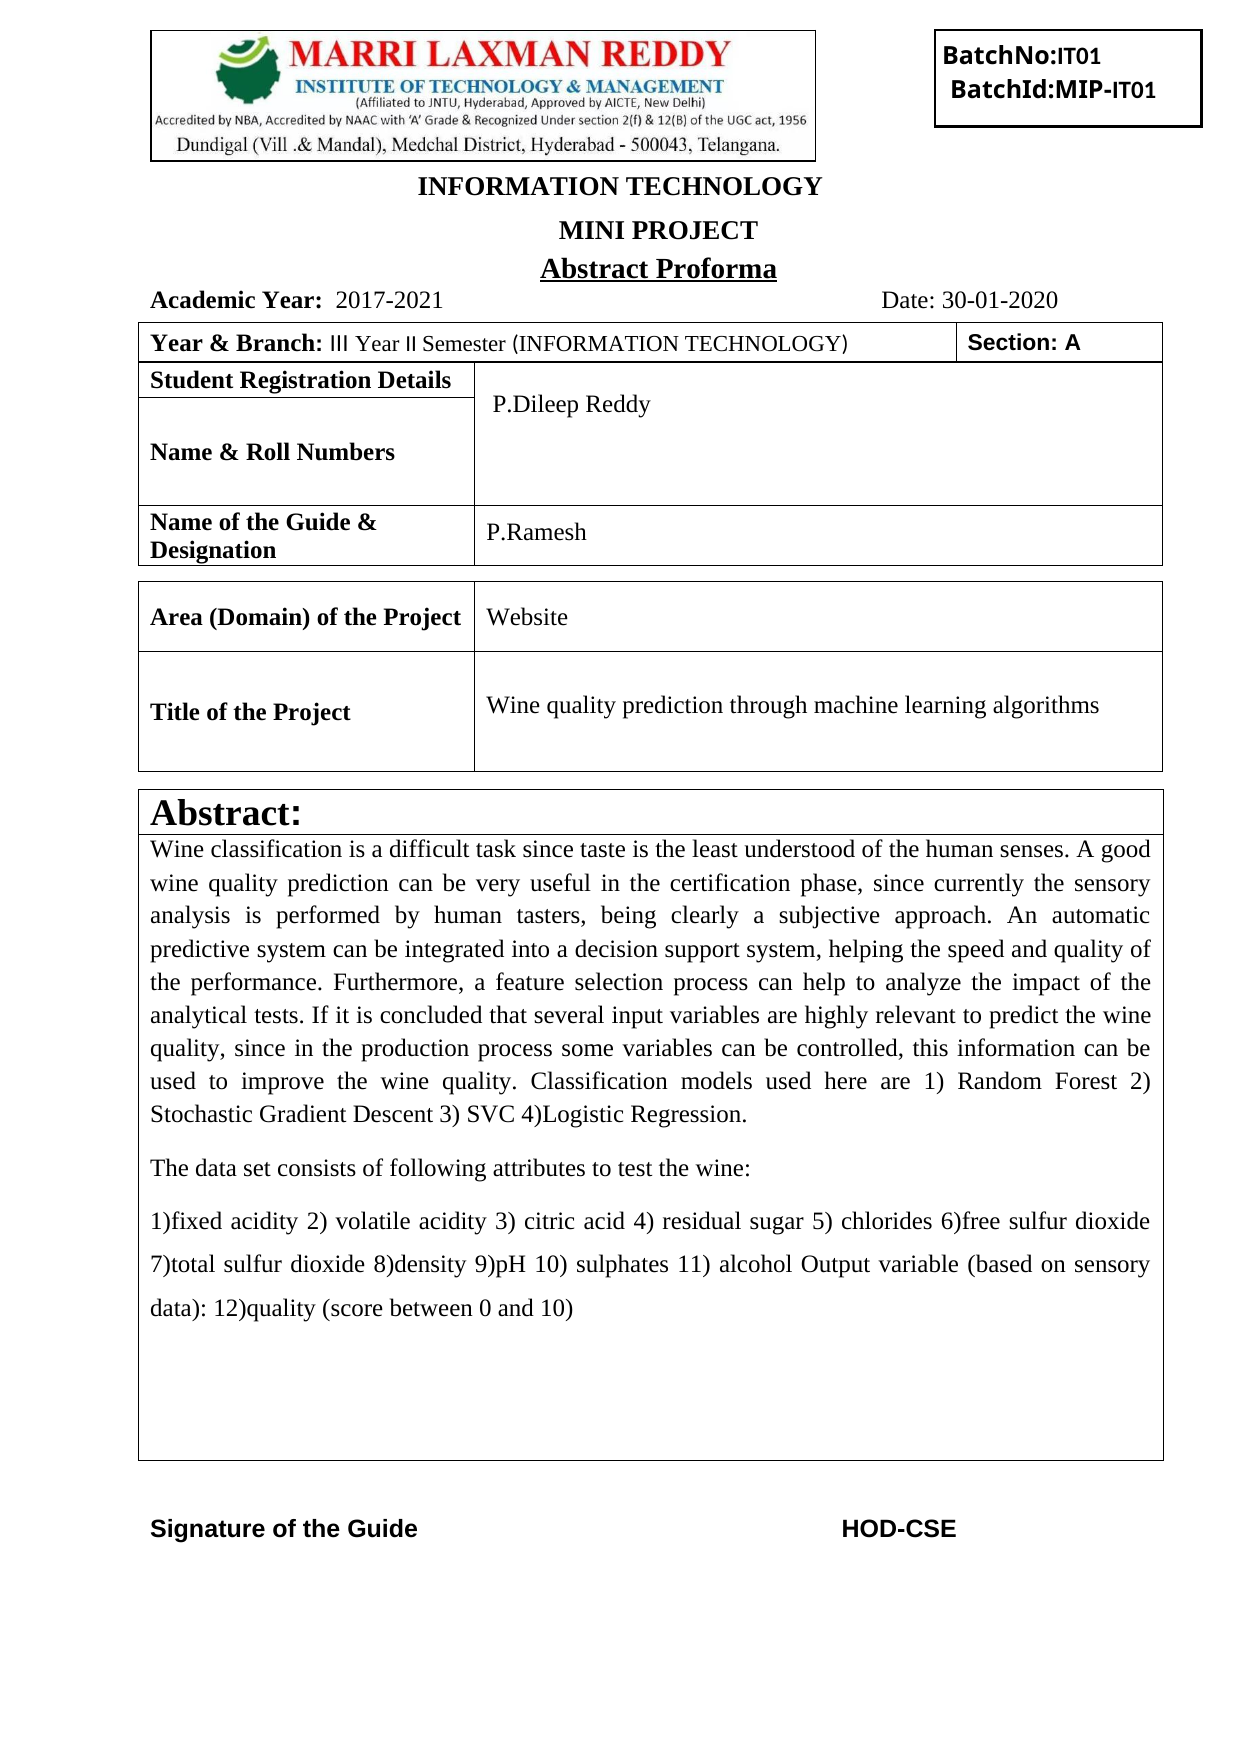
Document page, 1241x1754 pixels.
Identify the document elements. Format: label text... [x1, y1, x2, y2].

table_cell Student Registration Details [139, 363, 474, 397]
table_header Year & Branch: III Year II Semester (INFORMATION TECHNOLOGY) [139, 323, 956, 361]
table_cell Title of the Project [139, 652, 474, 771]
table_cell Wine quality prediction through machine learning algorithms [475, 652, 1162, 771]
table_header Section: A [957, 323, 1162, 361]
table_header Abstract: [139, 790, 1163, 833]
picture [152, 31, 815, 160]
table_cell P.Ramesh [475, 506, 1162, 565]
table_header Website [475, 582, 1162, 651]
table_header Area (Domain) of the Project [139, 582, 474, 651]
table_cell P.Dileep Reddy [475, 363, 1162, 505]
table_cell Wine classification is a difficult task since taste is the least understood of the human senses. A good wine quality prediction can be very useful in the certification phase, since currently the sensory analysis is performed by human tasters, being clearly a subjective approach. An automatic predictive system can be integrated into a decision support system, helping the speed and quality of the performance. Furthermore, a feature selection process can help to analyze the impact of the analytical tests. If it is concluded that several input variables are highly relevant to predict the wine quality, since in the production process some variables can be controlled, this information can be used to improve the wine quality. Classification models used here are 1) Random Forest 2) Stochastic Gradient Descent 3) SVC 4)Logistic Regression. The data set consists of following attributes to test the wine: 1)fixed acidity 2) volatile acidity 3) citric acid 4) residual sugar 5) chlorides 6)free sulfur dioxide 7)total sulfur dioxide 8)density 9)pH 10) sulphates 11) alcohol Output variable (based on sensory data): 12)quality (score between 0 and 10) [139, 835, 1163, 1460]
text Academic Year: 2017-2021 Date: 30-01-2020 [150, 285, 1167, 313]
text MINI PROJECT [150, 214, 1167, 245]
text Signature of the Guide HOD-CSE [150, 1514, 1167, 1543]
table_cell Name & Roll Numbers [139, 398, 474, 505]
text Abstract Proforma [150, 251, 1167, 285]
table_cell Name of the Guide & Designation [139, 506, 474, 565]
